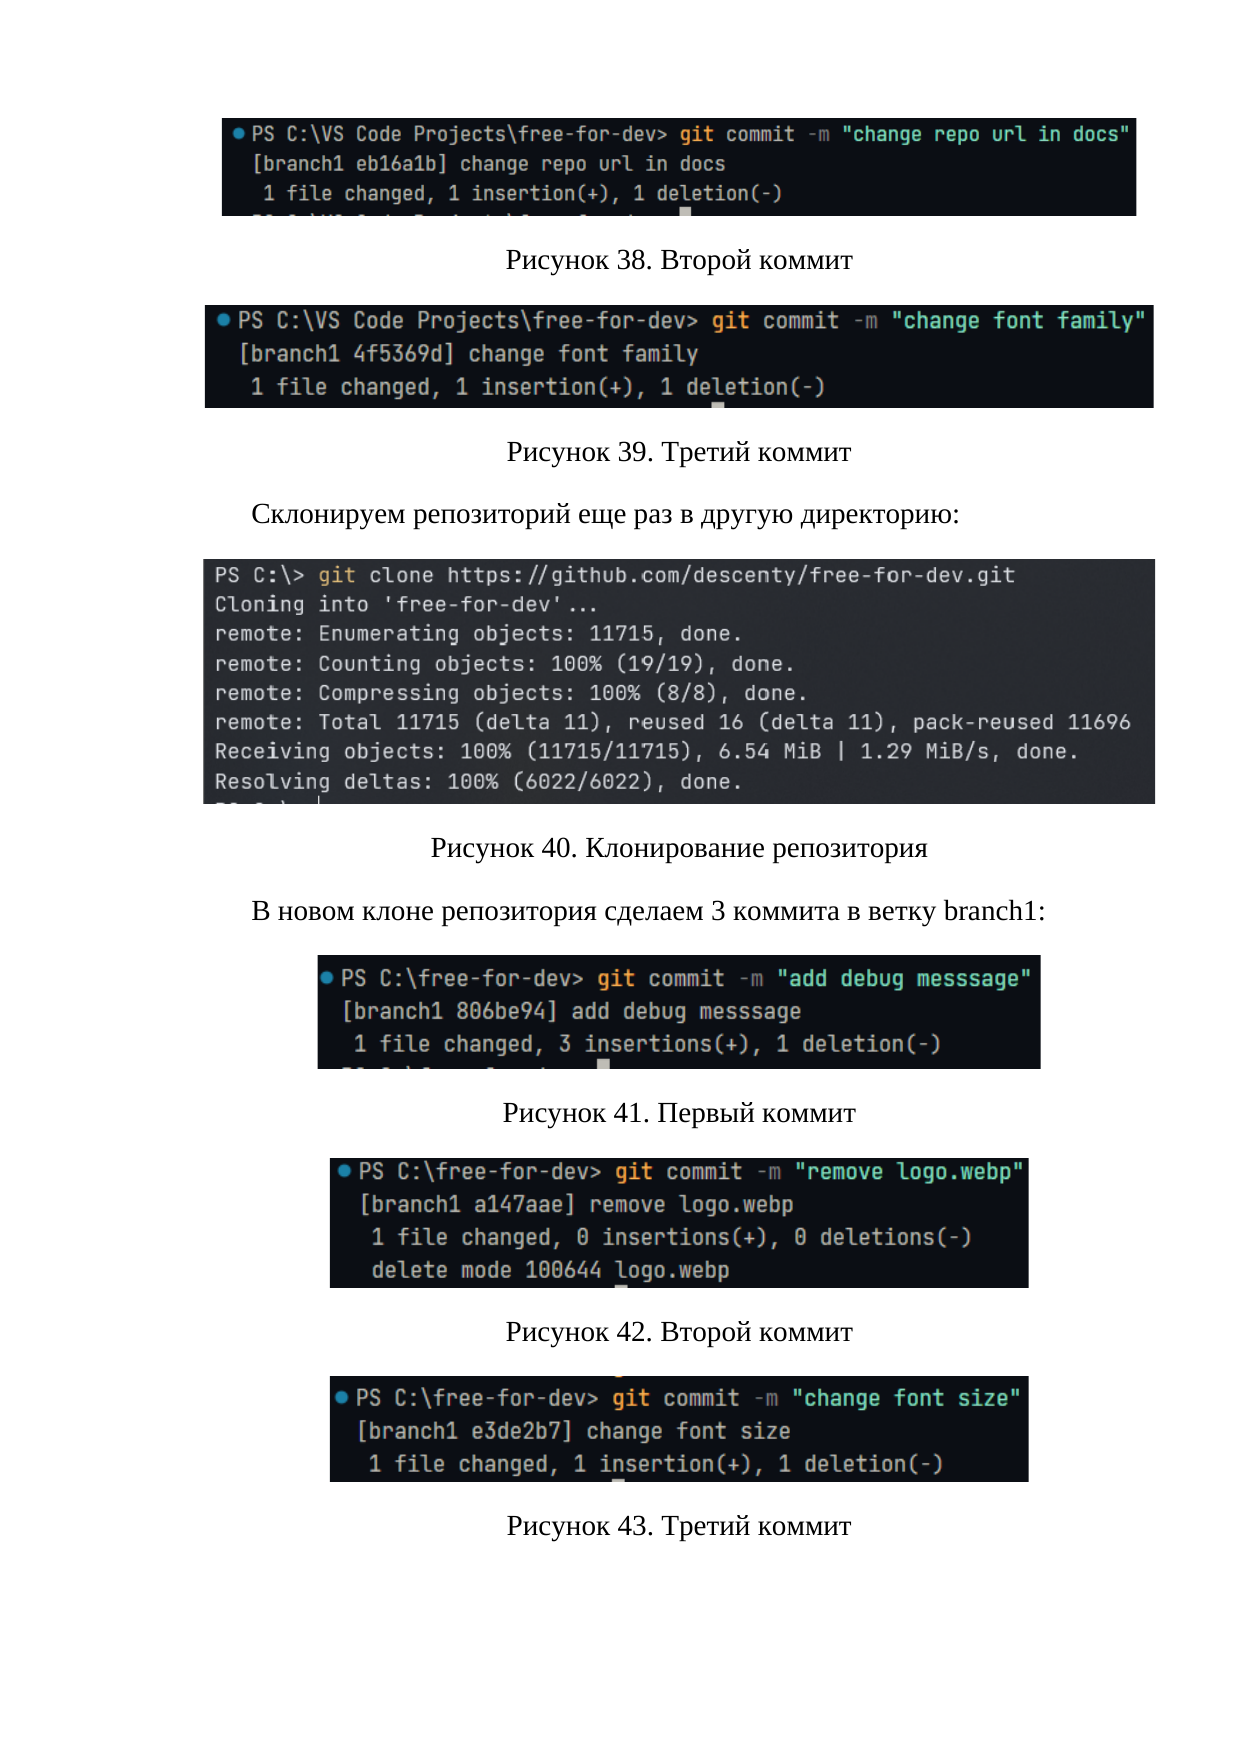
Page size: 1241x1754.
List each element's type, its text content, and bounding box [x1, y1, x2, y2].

text Рисунок 38. Второй коммит [177, 242, 1181, 276]
picture [329, 1158, 1029, 1288]
picture [221, 118, 1137, 216]
text Рисунок 39. Третий коммит [177, 434, 1181, 467]
text Склонируем репозиторий еще раз в другую директорию: [177, 496, 1181, 530]
text В новом клоне репозитория сделаем 3 коммита в ветку branch1: [177, 893, 1181, 926]
picture [317, 955, 1041, 1069]
text Рисунок 40. Клонирование репозитория [177, 830, 1181, 863]
picture [329, 1376, 1029, 1482]
text Рисунок 41. Первый коммит [177, 1096, 1181, 1129]
picture [203, 559, 1156, 804]
picture [204, 305, 1154, 408]
text Рисунок 42. Второй коммит [177, 1314, 1181, 1348]
text Рисунок 43. Третий коммит [177, 1508, 1181, 1542]
